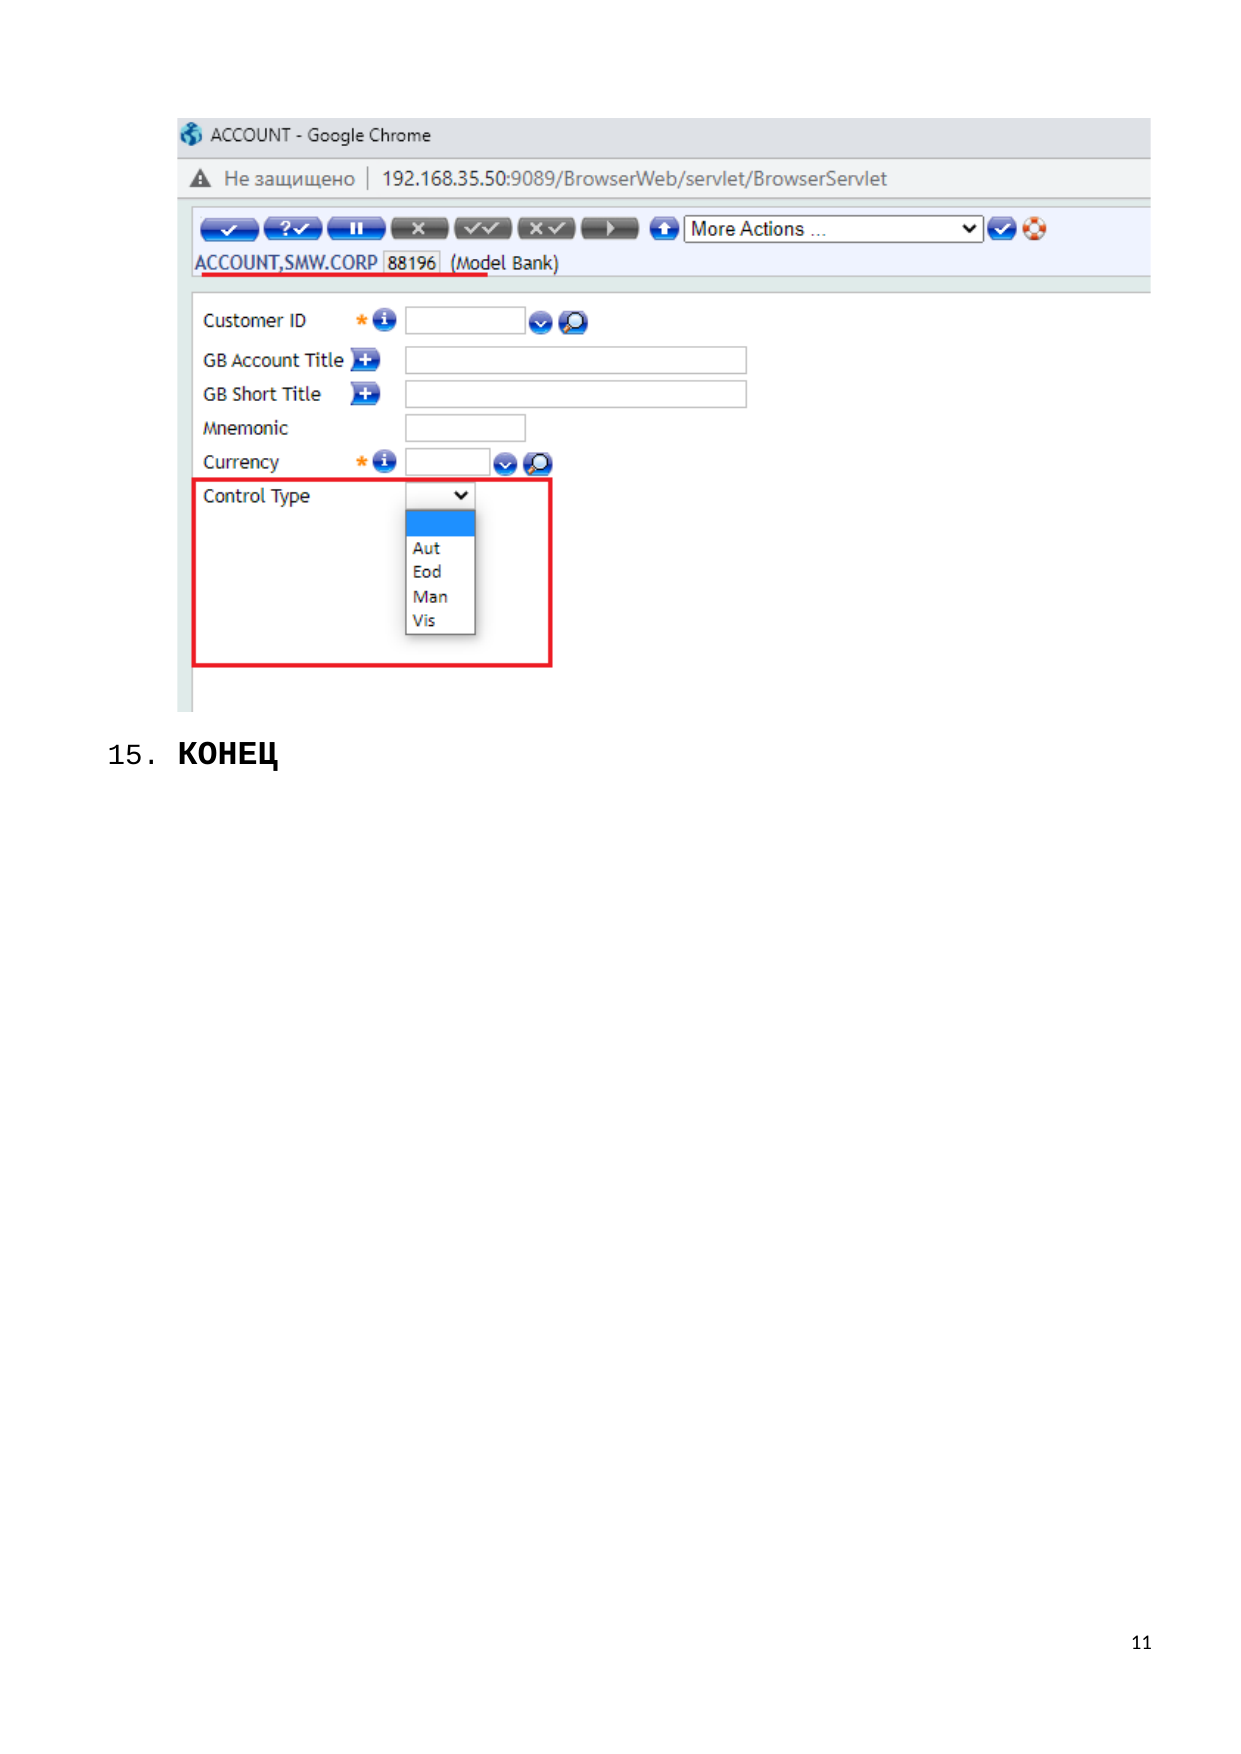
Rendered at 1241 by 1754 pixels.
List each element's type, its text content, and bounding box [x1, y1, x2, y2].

picture [177, 118, 1151, 712]
list КОНЕЦ [177, 736, 1152, 774]
